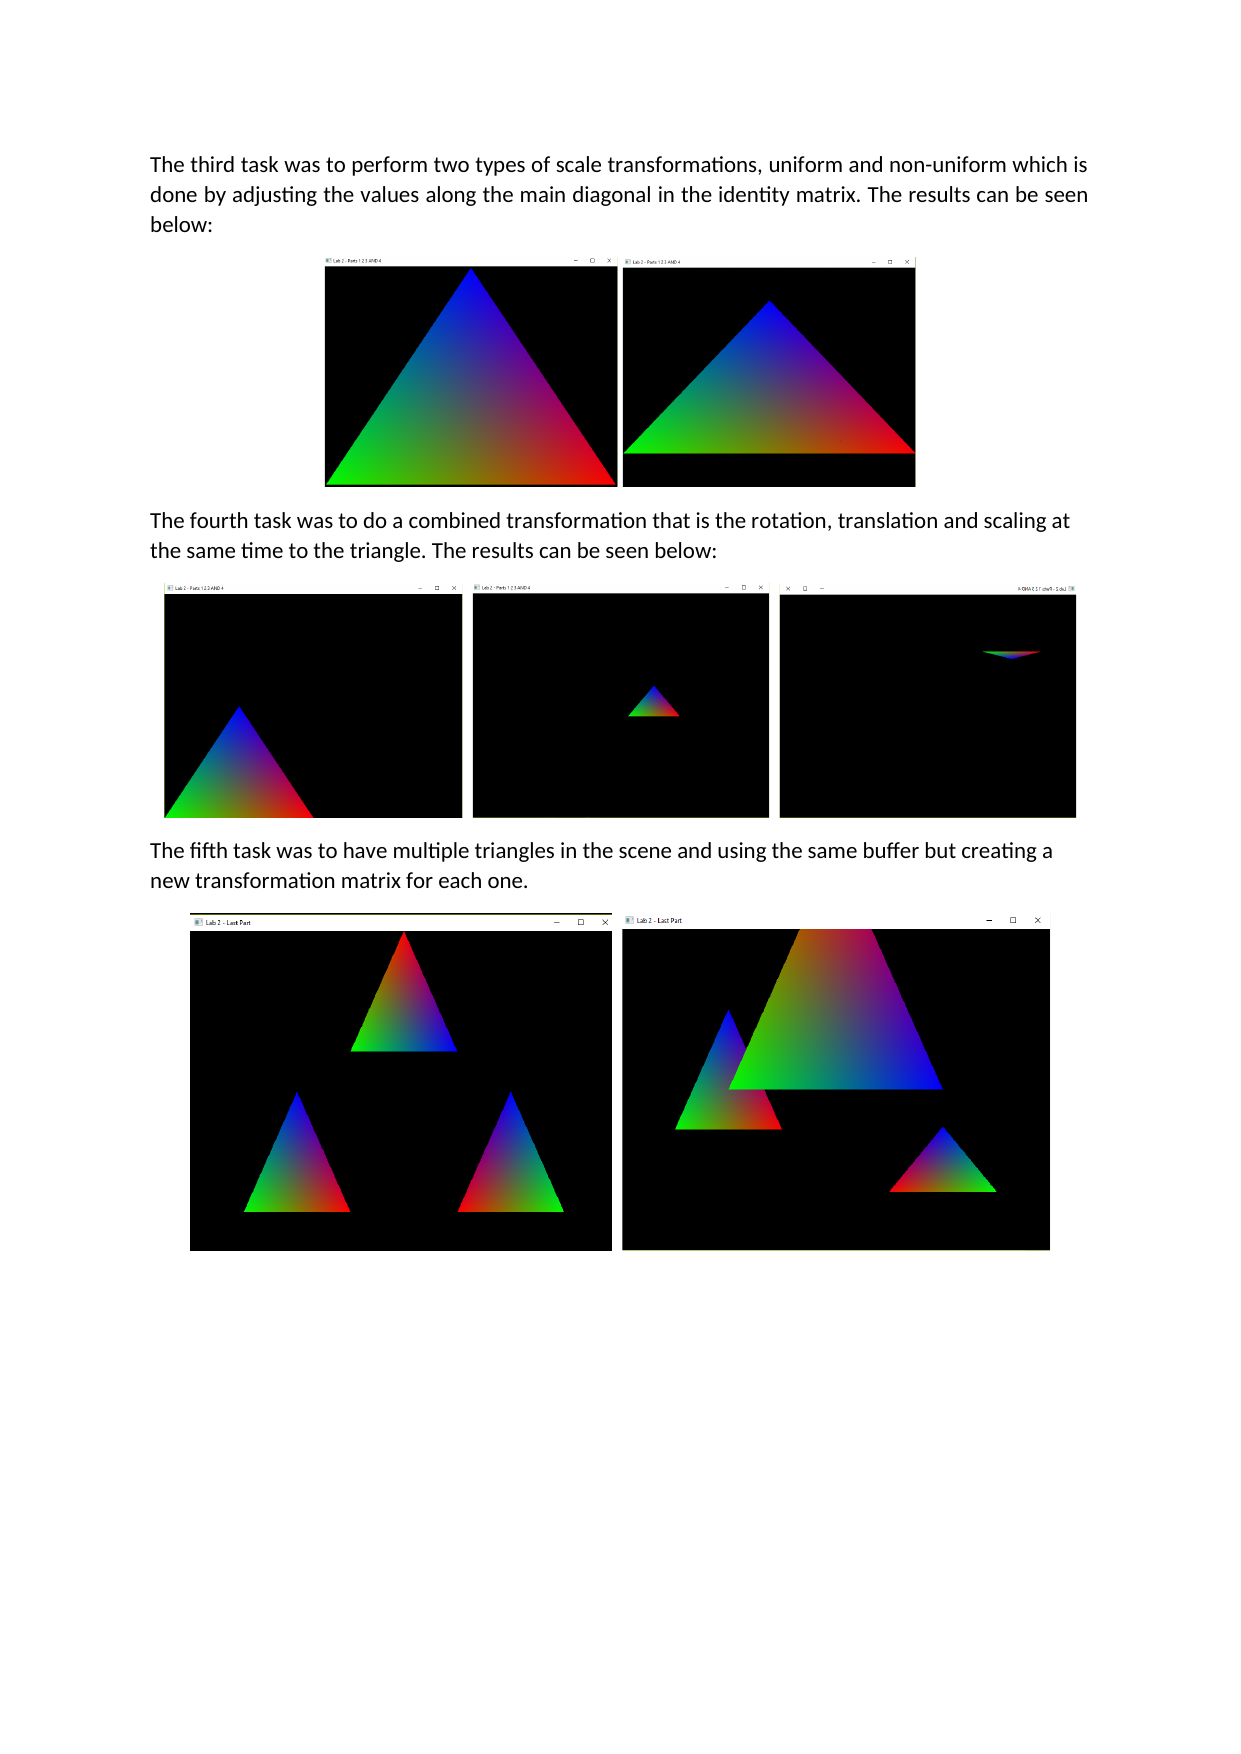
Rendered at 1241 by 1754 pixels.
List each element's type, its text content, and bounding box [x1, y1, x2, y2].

text The third task was to perform two types of scale transformations, uniform and non-uniform which is done by adjusting the values along the main diagonal in the identity matrix. The results can be seen below: [150, 150, 1090, 238]
picture [164, 583, 463, 818]
text The fifth task was to have multiple triangles in the scene and using the same buffer but creating a new transformation matrix for each one. [150, 836, 1090, 894]
picture [472, 582, 770, 818]
text The fourth task was to do a combined transformation that is the rotation, translation and scaling at the same time to the triangle. The results can be seen below: [150, 506, 1090, 564]
picture [779, 584, 1077, 818]
picture [324, 257, 618, 487]
picture [190, 913, 612, 1251]
picture [622, 913, 1051, 1251]
picture [622, 257, 916, 487]
